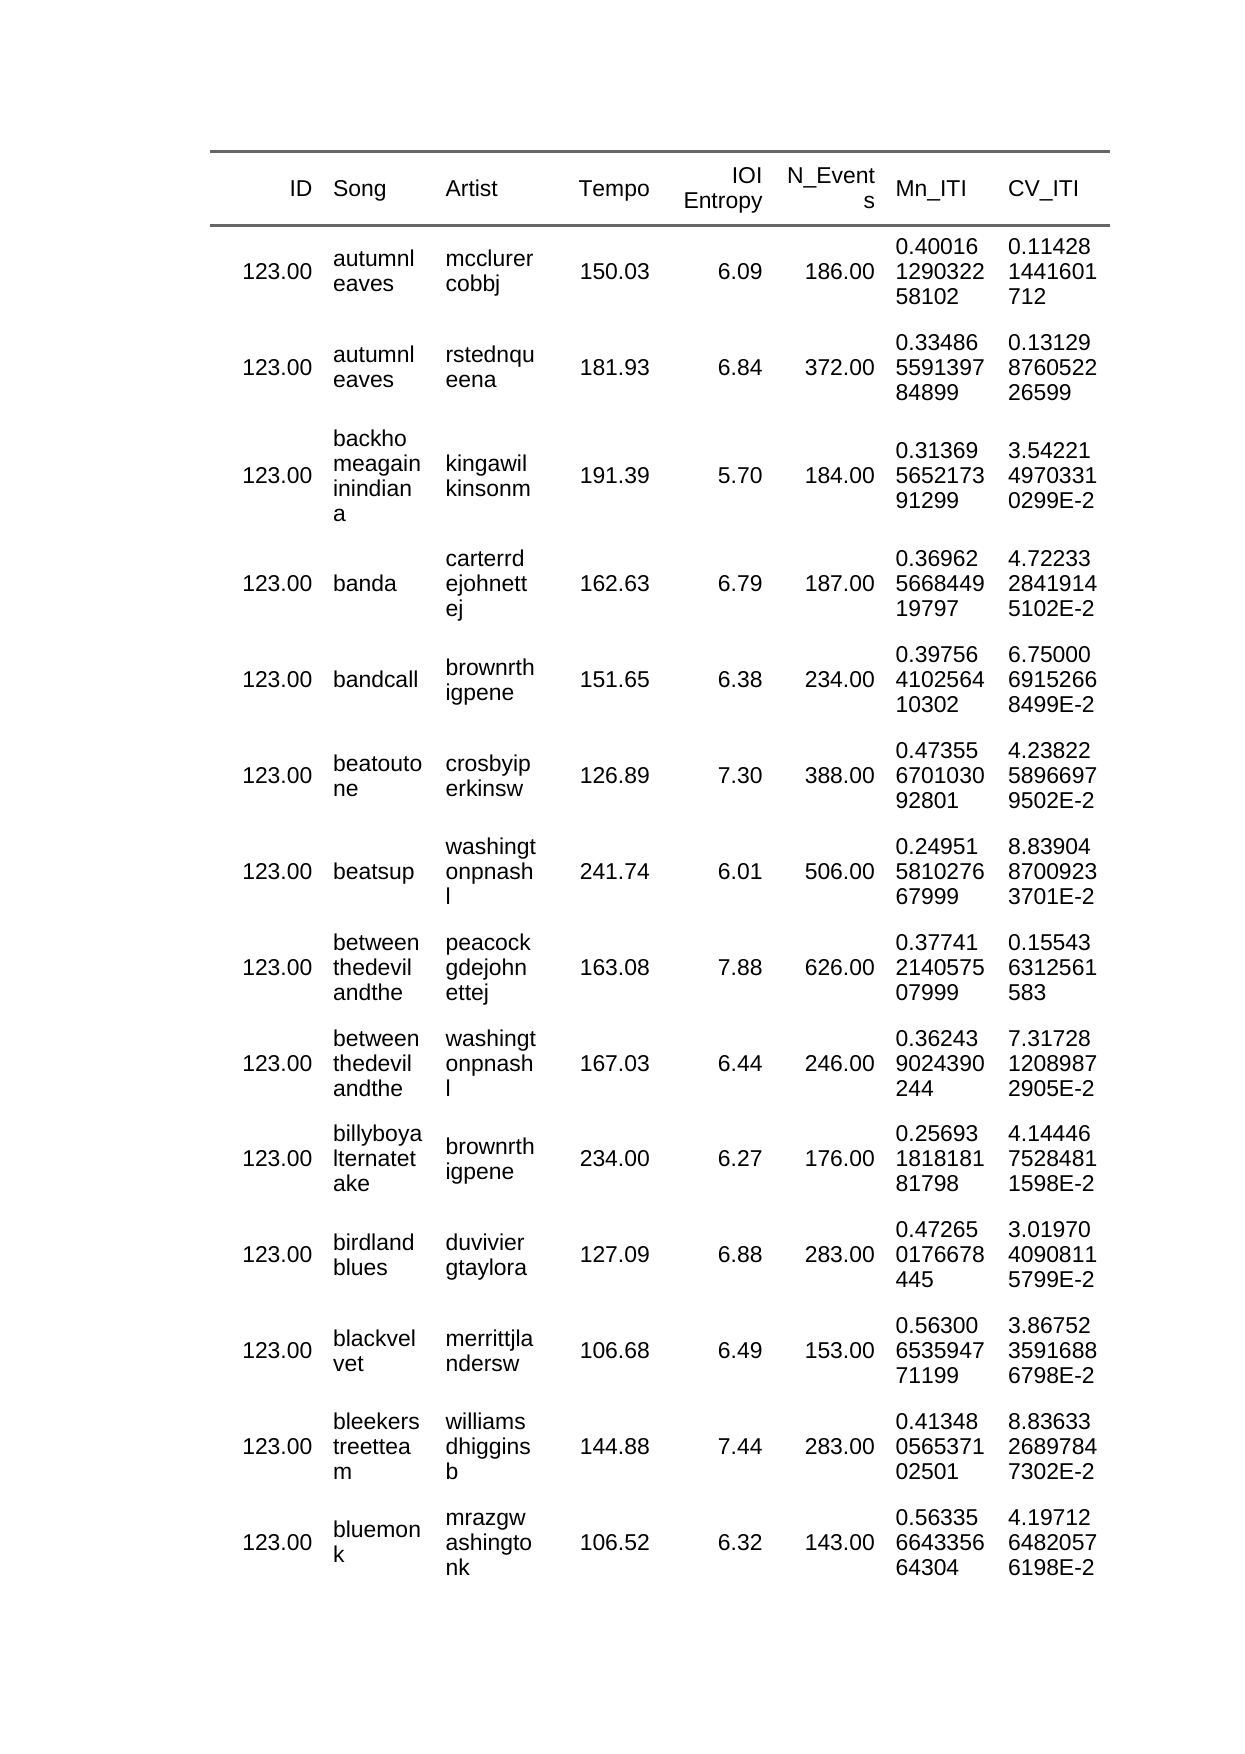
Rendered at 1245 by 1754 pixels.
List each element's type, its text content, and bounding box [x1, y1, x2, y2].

table_header CV_ITI [998, 153, 1110, 224]
table_header IOI Entropy [660, 153, 772, 224]
table_header Song [323, 153, 435, 224]
table_header ID [210, 153, 322, 224]
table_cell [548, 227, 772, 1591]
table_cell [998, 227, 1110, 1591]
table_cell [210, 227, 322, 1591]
table_header Artist [435, 153, 547, 224]
table_header N_Events [773, 153, 885, 224]
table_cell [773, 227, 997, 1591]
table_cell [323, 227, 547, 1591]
table_header Tempo [548, 153, 660, 224]
table_header Mn_ITI [885, 153, 997, 224]
